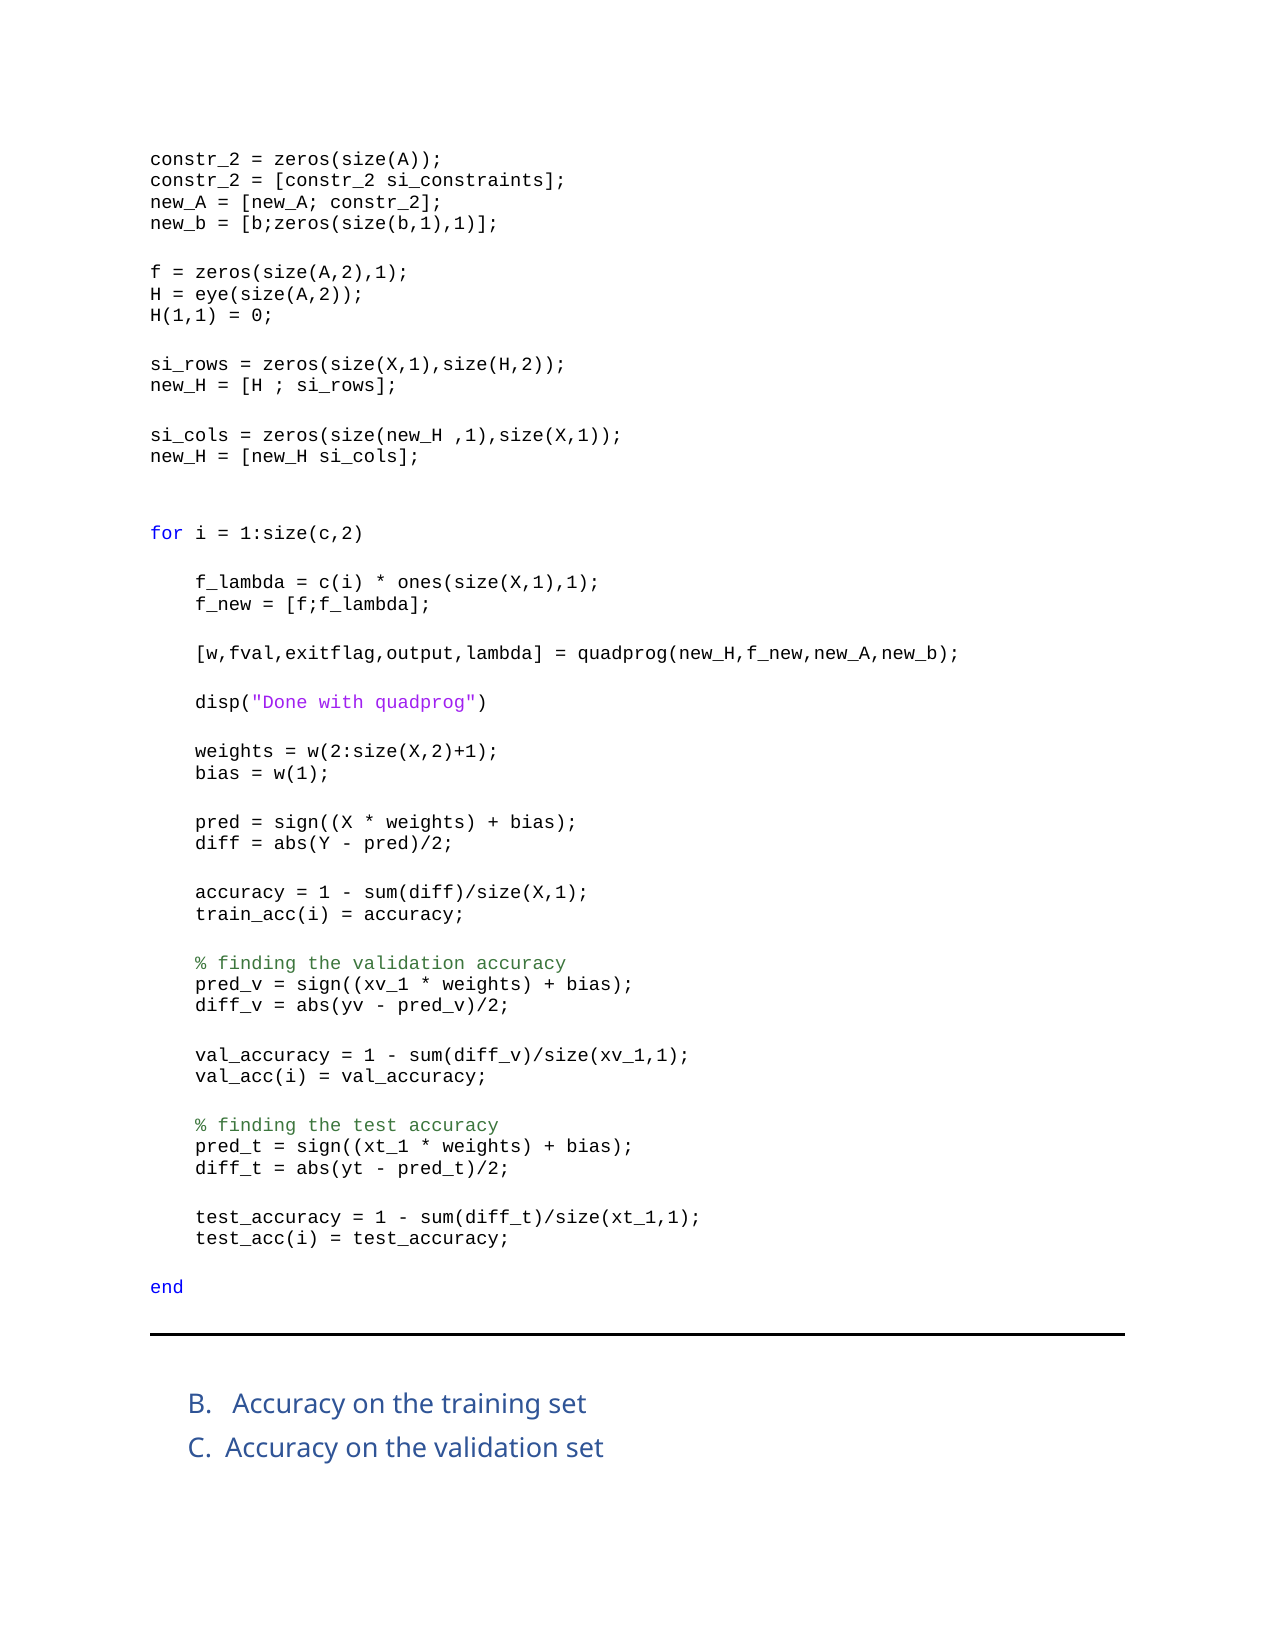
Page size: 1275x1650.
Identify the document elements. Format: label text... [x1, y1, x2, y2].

text new_A = [new_A; constr_2]; [150, 192, 1125, 214]
text % finding the validation accuracy [150, 954, 1125, 975]
text disp("Done with quadprog") [150, 693, 1125, 714]
text constr_2 = zeros(size(A)); [150, 150, 1125, 171]
text diff = abs(Y - pred)/2; [150, 834, 1125, 855]
subtitle Accuracy on the validation set [187, 1428, 1125, 1465]
text for i = 1:size(c,2) [150, 524, 1125, 545]
text f_new = [f;f_lambda]; [150, 594, 1125, 616]
text pred = sign((X * weights) + bias); [150, 813, 1125, 834]
subtitle Accuracy on the training set [187, 1384, 1125, 1421]
text new_H = [new_H si_cols]; [150, 447, 1125, 468]
text val_acc(i) = val_accuracy; [150, 1067, 1125, 1088]
text f_lambda = c(i) * ones(size(X,1),1); [150, 573, 1125, 594]
text bias = w(1); [150, 763, 1125, 785]
text val_accuracy = 1 - sum(diff_v)/size(xv_1,1); [150, 1046, 1125, 1067]
text constr_2 = [constr_2 si_constraints]; [150, 171, 1125, 192]
text new_H = [H ; si_rows]; [150, 376, 1125, 397]
text end [150, 1278, 1125, 1299]
text [w,fval,exitflag,output,lambda] = quadprog(new_H,f_new,new_A,new_b); [150, 644, 1125, 665]
text H(1,1) = 0; [150, 306, 1125, 327]
text test_acc(i) = test_accuracy; [150, 1229, 1125, 1250]
text weights = w(2:size(X,2)+1); [150, 742, 1125, 763]
text si_rows = zeros(size(X,1),size(H,2)); [150, 355, 1125, 376]
text H = eye(size(A,2)); [150, 284, 1125, 306]
text accuracy = 1 - sum(diff)/size(X,1); [150, 883, 1125, 904]
text pred_t = sign((xt_1 * weights) + bias); [150, 1137, 1125, 1158]
text f = zeros(size(A,2),1); [150, 263, 1125, 284]
text diff_v = abs(yv - pred_v)/2; [150, 996, 1125, 1017]
text diff_t = abs(yt - pred_t)/2; [150, 1158, 1125, 1180]
text % finding the test accuracy [150, 1116, 1125, 1137]
text si_cols = zeros(size(new_H ,1),size(X,1)); [150, 425, 1125, 447]
text new_b = [b;zeros(size(b,1),1)]; [150, 214, 1125, 235]
text train_acc(i) = accuracy; [150, 904, 1125, 926]
text pred_v = sign((xv_1 * weights) + bias); [150, 975, 1125, 996]
text test_accuracy = 1 - sum(diff_t)/size(xt_1,1); [150, 1208, 1125, 1229]
